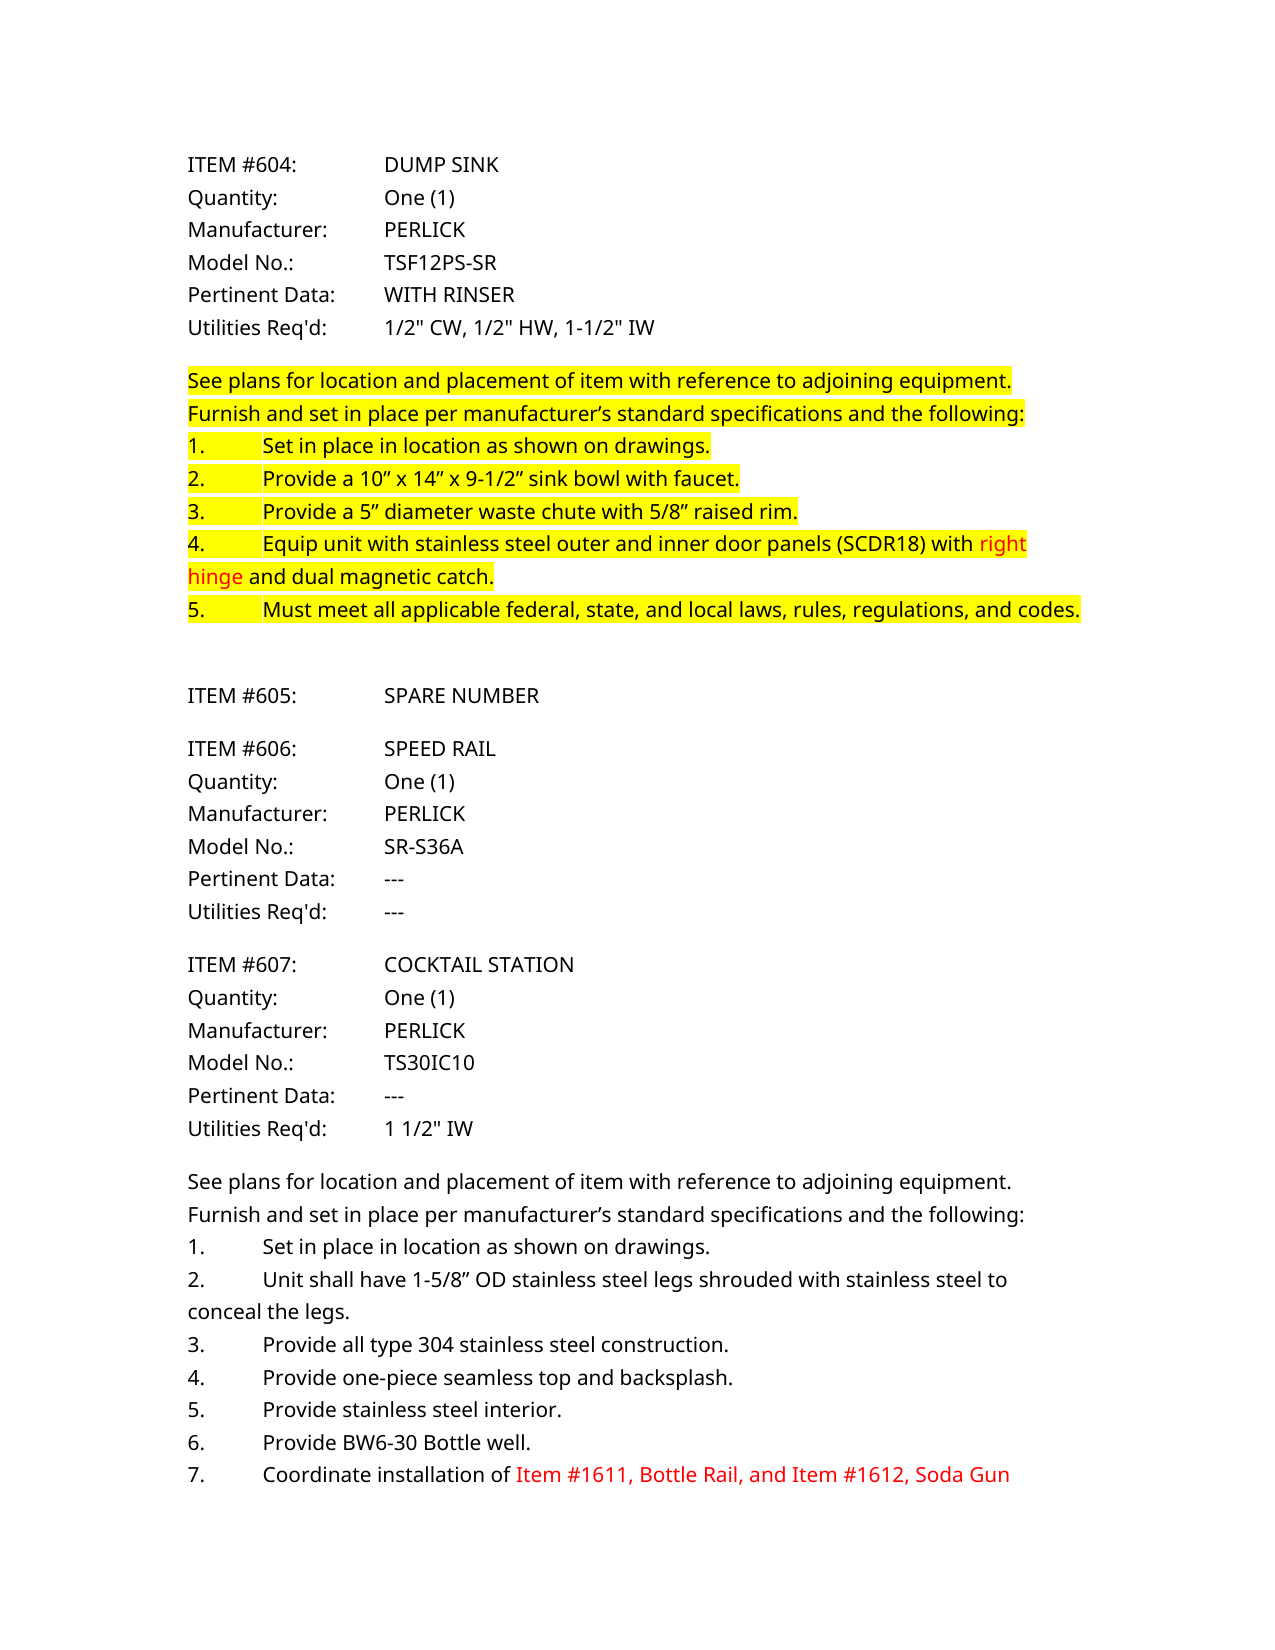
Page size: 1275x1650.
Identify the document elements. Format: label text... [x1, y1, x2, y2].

text See plans for location and placement of item with reference to adjoining equipment. Furnish and set in place per manufacturer’s standard specifications and the following: 1. Set in place in location as shown on drawings. 2. Provide a 10” x 14” x 9-1/2” sink bowl with faucet. 3. Provide a 5” diameter waste chute with 5/8” raised rim. 4. Equip unit with stainless steel outer and inner door panels (SCDR18) with right hinge and dual magnetic catch. 5. Must meet all applicable federal, state, and local laws, rules, regulations, and codes. [187, 366, 1087, 656]
text ITEM #606: SPEED RAIL Quantity: One (1) Manufacturer: PERLICK Model No.: SR-S36A Pertinent Data: --- Utilities Req'd: --- [187, 734, 1087, 926]
text ITEM #605: SPARE NUMBER [187, 681, 1087, 709]
text ITEM #604: DUMP SINK Quantity: One (1) Manufacturer: PERLICK Model No.: TSF12PS-SR Pertinent Data: WITH RINSER Utilities Req'd: 1/2" CW, 1/2" HW, 1-1/2" IW [187, 150, 1087, 341]
text ITEM #607: COCKTAIL STATION Quantity: One (1) Manufacturer: PERLICK Model No.: TS30IC10 Pertinent Data: --- Utilities Req'd: 1 1/2" IW [187, 951, 1087, 1142]
